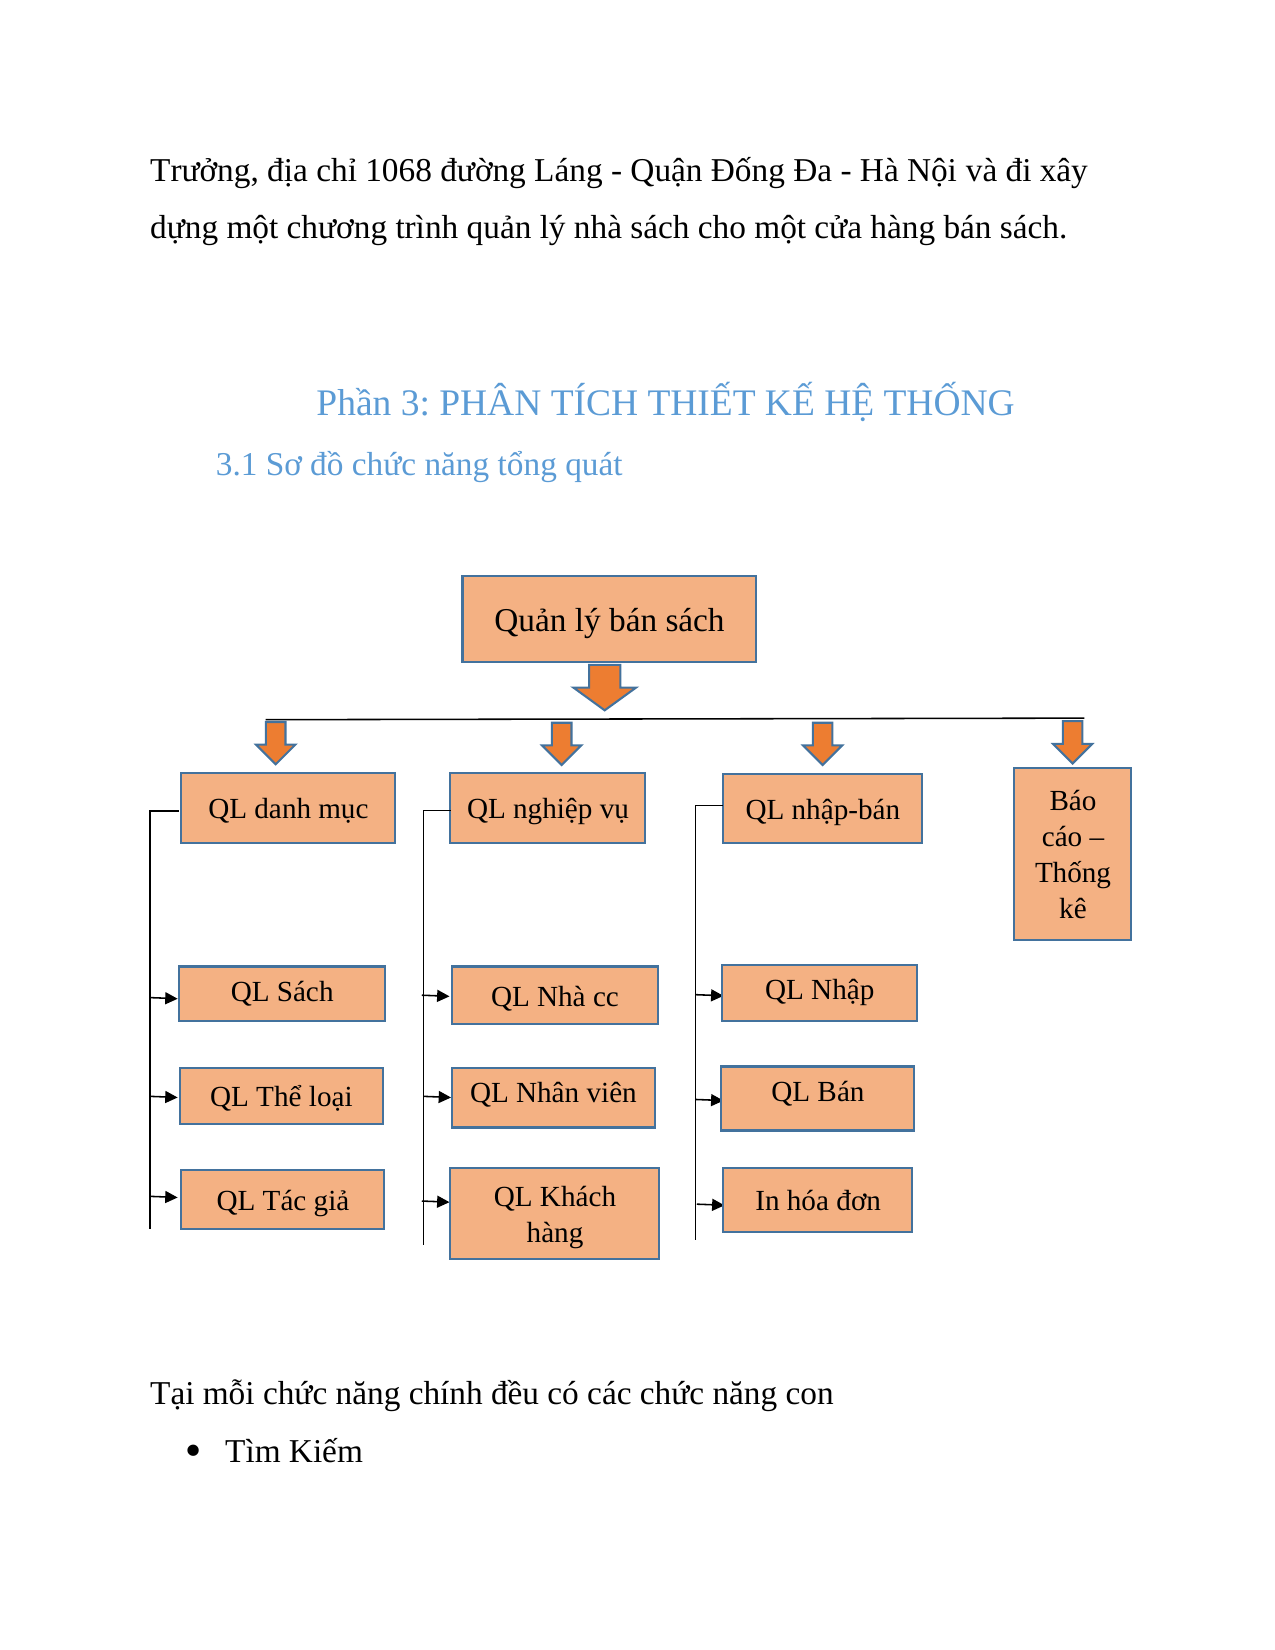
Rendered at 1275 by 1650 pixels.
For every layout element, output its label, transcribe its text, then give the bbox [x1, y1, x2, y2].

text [150, 150, 1125, 246]
text 3.1 Sơ đồ chức năng tổng quát [216, 445, 1125, 483]
list Tìm Kiếm [187, 1432, 1125, 1470]
text Tại mỗi chức năng chính đều có các chức năng con [150, 1373, 1125, 1412]
text Phần 3: PHÂN TÍCH THIẾT KẾ HỆ THỐNG [150, 380, 1125, 423]
